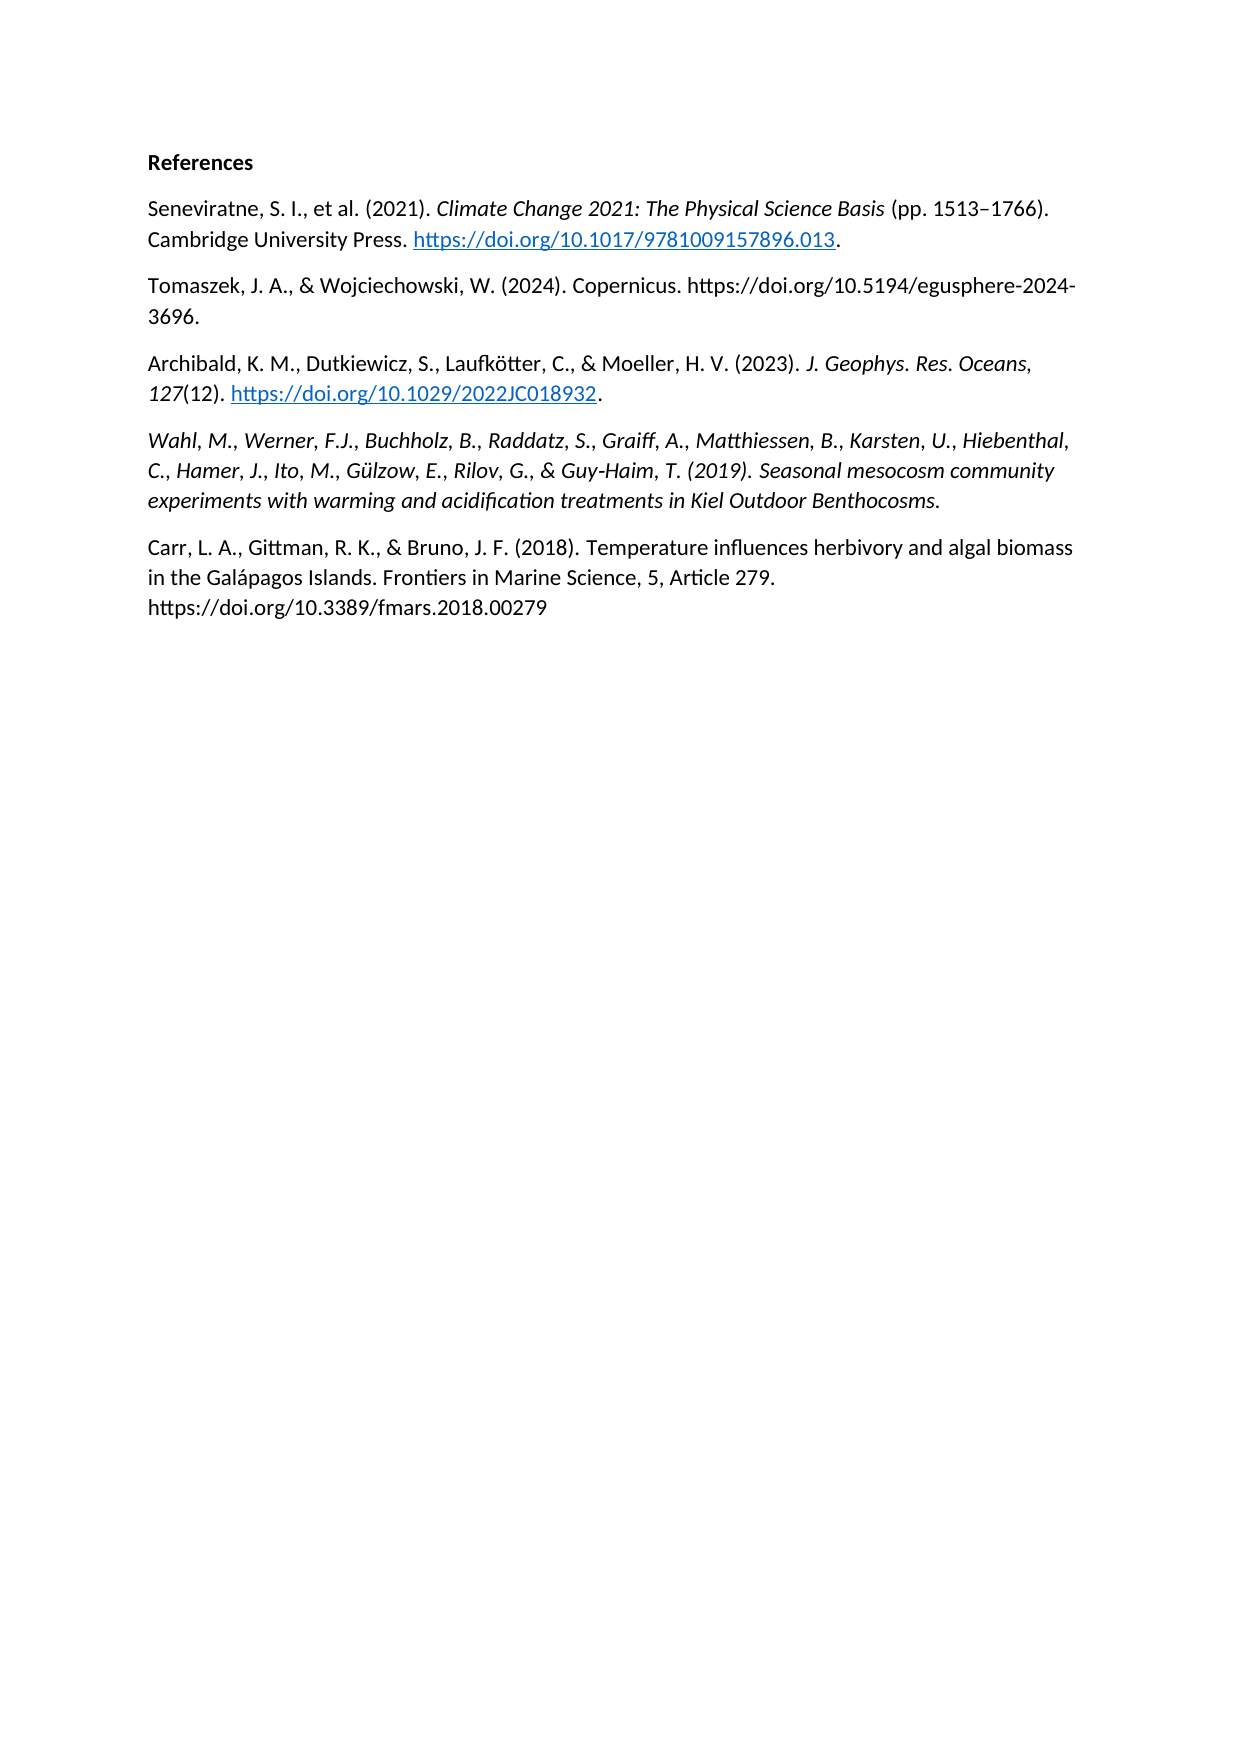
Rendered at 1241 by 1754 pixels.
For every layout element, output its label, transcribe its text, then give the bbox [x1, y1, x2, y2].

text Carr, L. A., Gittman, R. K., & Bruno, J. F. (2018). Temperature influences herbivory and algal biomass in the Galápagos Islands. Frontiers in Marine Science, 5, Article 279. https://doi.org/10.3389/fmars.2018.00279 [148, 533, 1093, 621]
text Archibald, K. M., Dutkiewicz, S., Laufkötter, C., & Moeller, H. V. (2023). J. Geophys. Res. Oceans, 127(12). https://doi.org/10.1029/2022JC018932. [148, 349, 1093, 407]
text References [148, 148, 1093, 176]
text Tomaszek, J. A., & Wojciechowski, W. (2024). Copernicus. https://doi.org/10.5194/egusphere-2024-3696. [148, 272, 1093, 330]
text Seneviratne, S. I., et al. (2021). Climate Change 2021: The Physical Science Basis (pp. 1513–1766). Cambridge University Press. https://doi.org/10.1017/9781009157896.013. [148, 194, 1093, 253]
text Wahl, M., Werner, F.J., Buchholz, B., Raddatz, S., Graiff, A., Matthiessen, B., Karsten, U., Hiebenthal, C., Hamer, J., Ito, M., Gülzow, E., Rilov, G., & Guy‐Haim, T. (2019). Seasonal mesocosm community experiments with warming and acidification treatments in Kiel Outdoor Benthocosms. [148, 426, 1093, 514]
